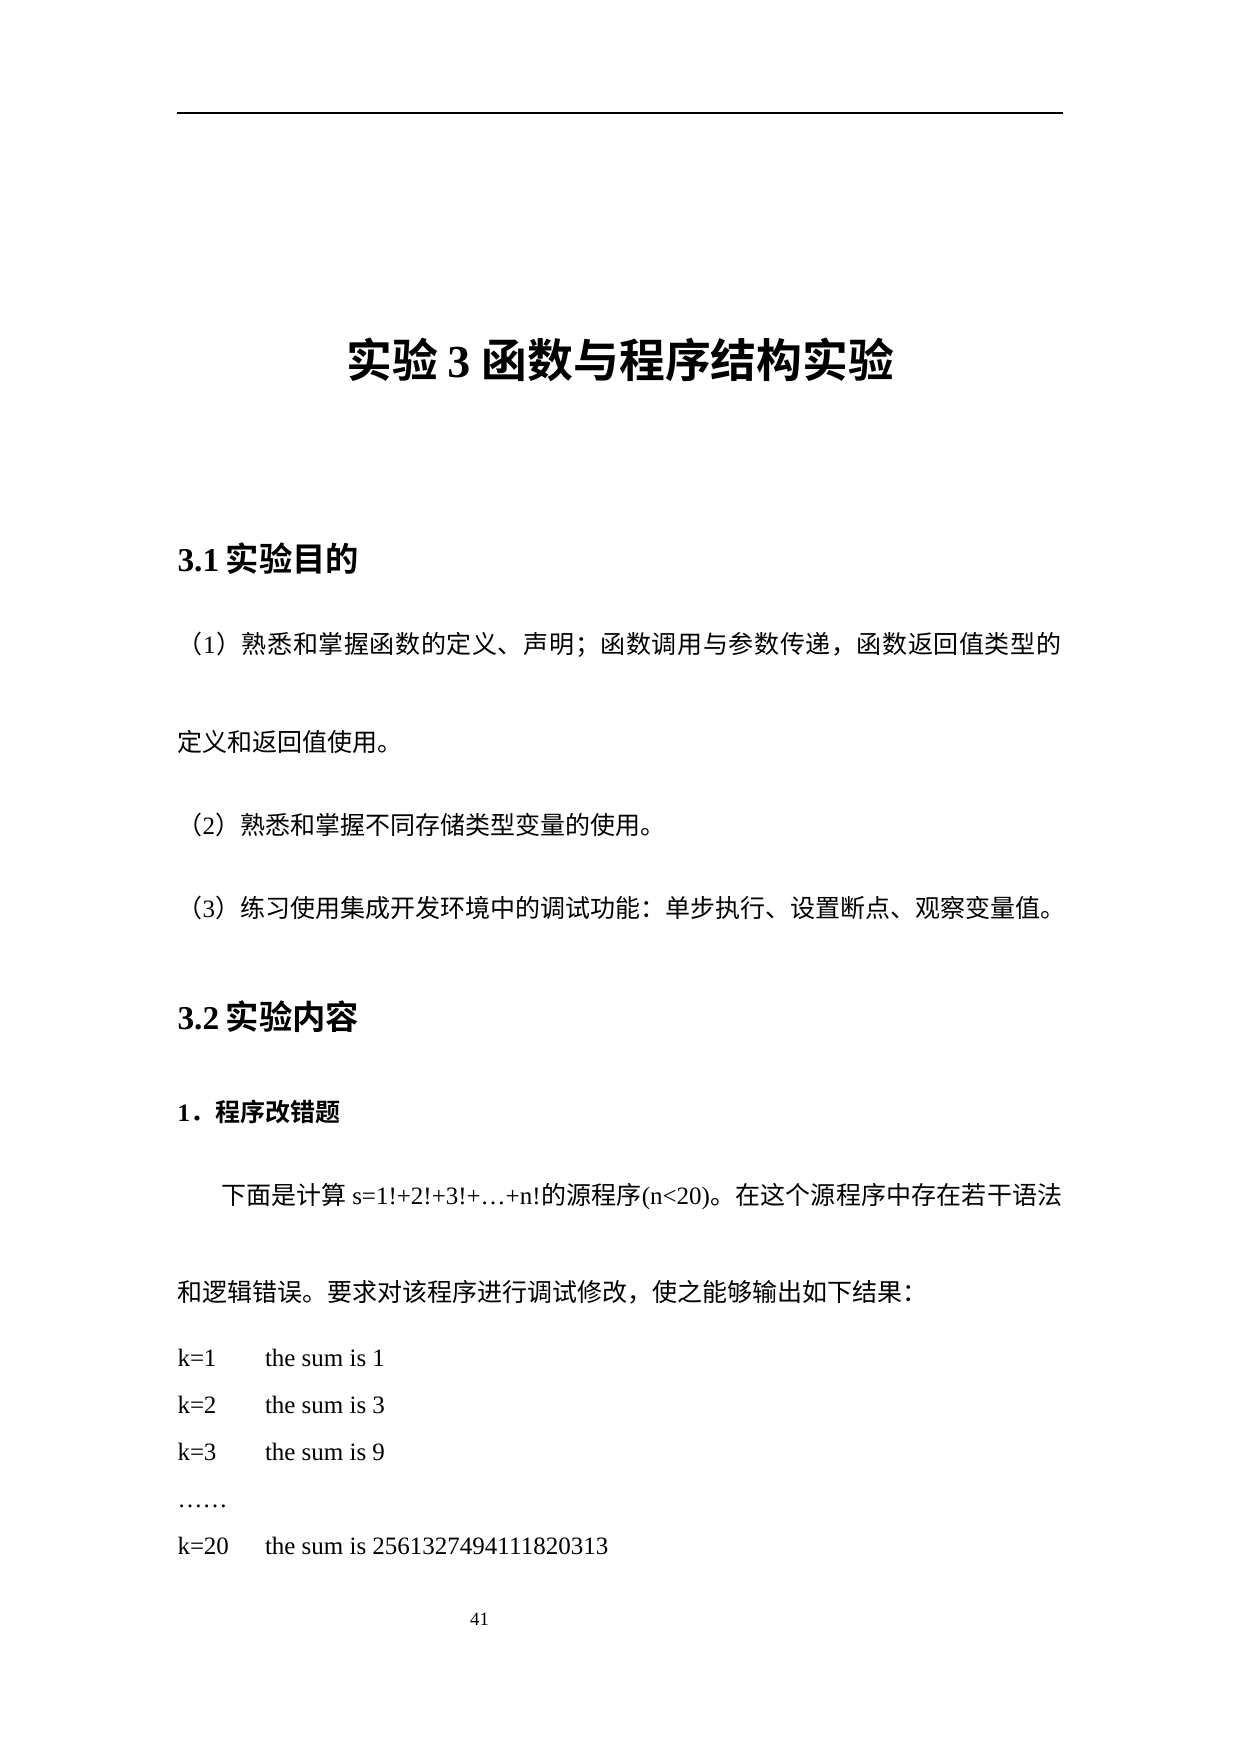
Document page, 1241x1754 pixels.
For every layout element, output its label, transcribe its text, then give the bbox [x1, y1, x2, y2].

text k=20 the sum is 2561327494111820313 [177, 1529, 1063, 1561]
text （3）练习使用集成开发环境中的调试功能：单步执行、设置断点、观察变量值。 [177, 874, 1063, 939]
subtitle 3.1实验目的 [177, 525, 1063, 590]
text k=1 the sum is 1 [177, 1341, 1063, 1374]
text k=3 the sum is 9 [177, 1435, 1063, 1468]
text （2）熟悉和掌握不同存储类型变量的使用。 [177, 791, 1063, 856]
text k=2 the sum is 3 [177, 1388, 1063, 1421]
text 下面是计算s=1!+2!+3!+…+n!的源程序(n<20)。在这个源程序中存在若干语法和逻辑错误。要求对该程序进行调试修改，使之能够输出如下结果： [177, 1161, 1063, 1323]
text 1．程序改错题 [177, 1078, 1063, 1143]
text （1）熟悉和掌握函数的定义、声明；函数调用与参数传递，函数返回值类型的定义和返回值使用。 [177, 611, 1063, 773]
subtitle 3.2实验内容 [177, 982, 1063, 1047]
subtitle 实验3 函数与程序结构实验 [177, 309, 1063, 406]
text …… [177, 1482, 1063, 1514]
